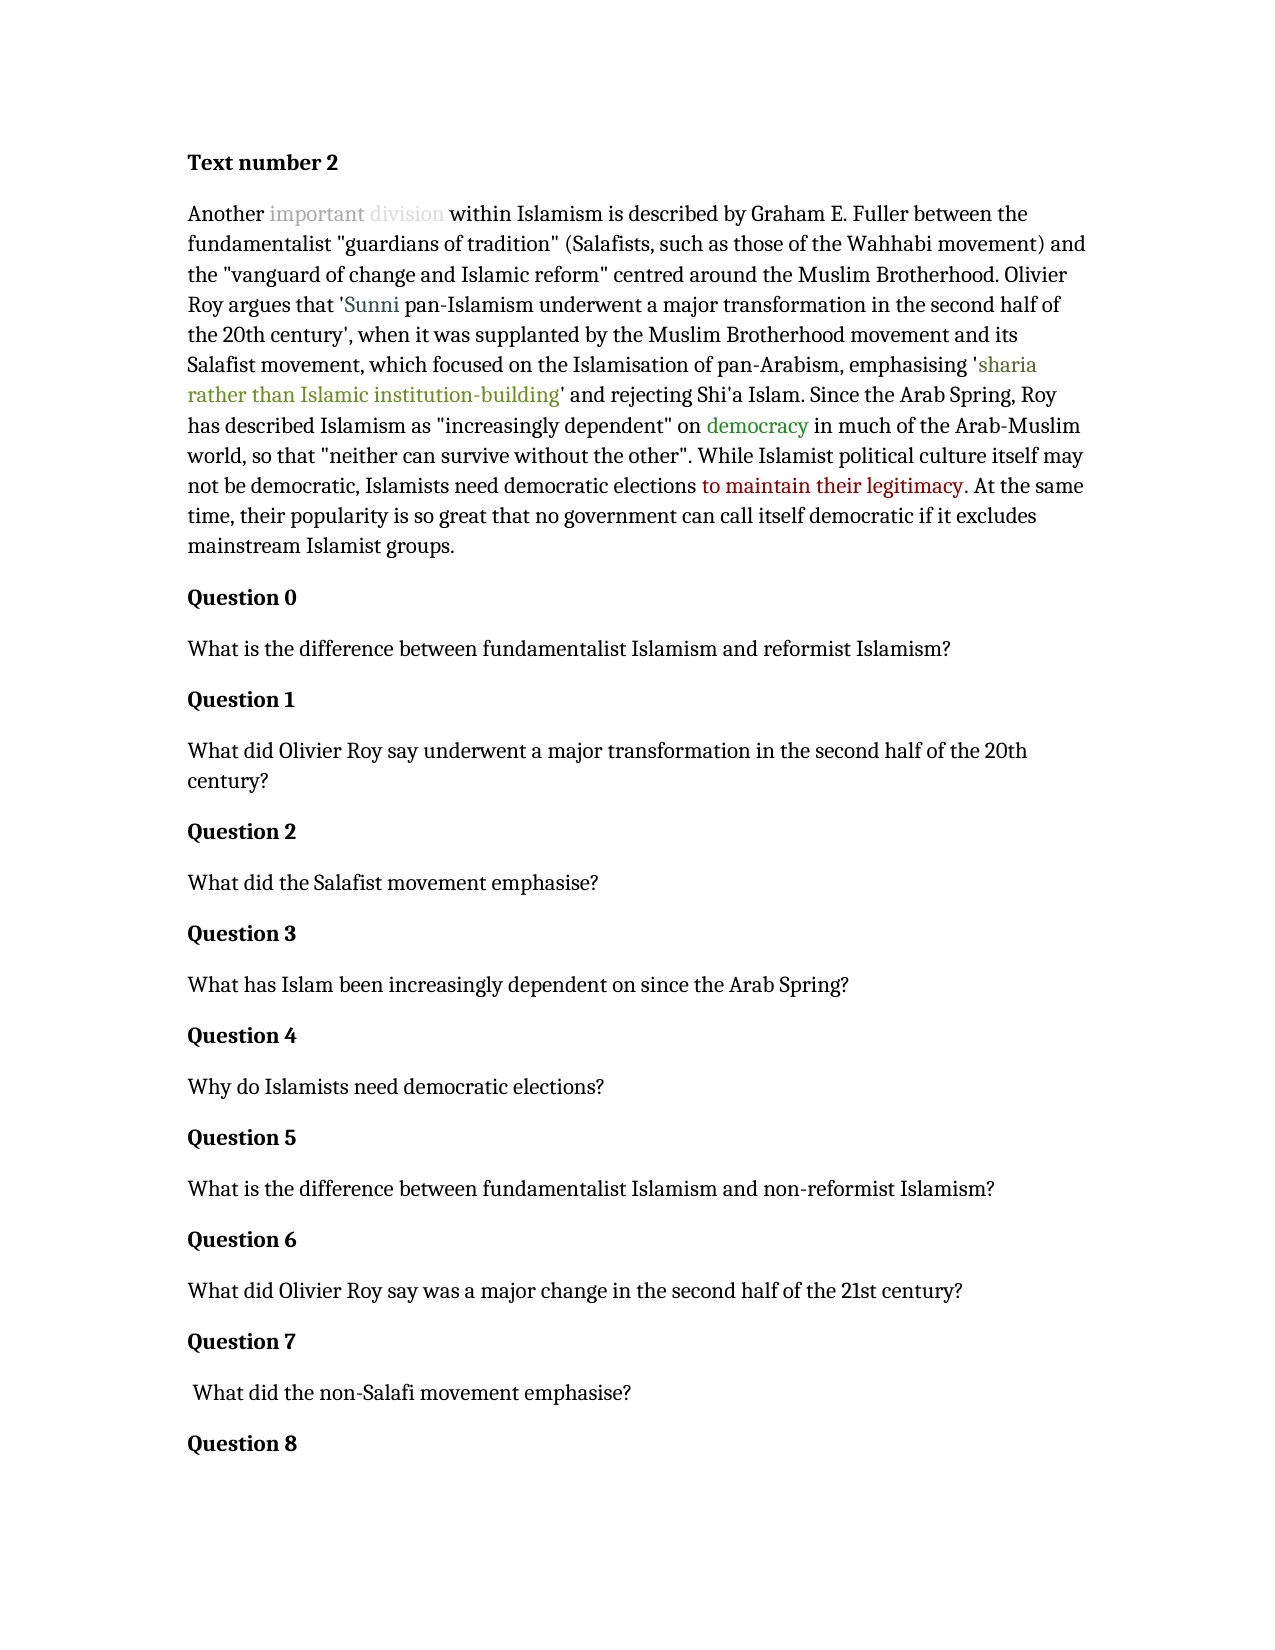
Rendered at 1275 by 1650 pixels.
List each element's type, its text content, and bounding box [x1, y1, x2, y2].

text Question 7 [187, 1329, 1087, 1356]
text Question 6 [187, 1227, 1087, 1253]
text Question 2 [187, 819, 1087, 845]
text Question 8 [187, 1431, 1087, 1458]
text Question 1 [187, 686, 1087, 713]
text What has Islam been increasingly dependent on since the Arab Spring? [187, 972, 1087, 998]
text Why do Islamists need democratic elections? [187, 1074, 1087, 1100]
text Text number 2 [187, 150, 1087, 176]
text What did Olivier Roy say was a major change in the second half of the 21st century? [187, 1278, 1087, 1304]
text What is the difference between fundamentalist Islamism and reformist Islamism? [187, 635, 1087, 662]
text What did the Salafist movement emphasise? [187, 870, 1087, 896]
text Question 3 [187, 921, 1087, 947]
text Another important division within Islamism is described by Graham E. Fuller between the fundamentalist "guardians of tradition" (Salafists, such as those of the Wahhabi movement) and the "vanguard of change and Islamic reform" centred around the Muslim Brotherhood. Olivier Roy argues that 'Sunni pan-Islamism underwent a major transformation in the second half of the 20th century', when it was supplanted by the Muslim Brotherhood movement and its Salafist movement, which focused on the Islamisation of pan-Arabism, emphasising 'sharia rather than Islamic institution-building' and rejecting Shi'a Islam. Since the Arab Spring, Roy has described Islamism as "increasingly dependent" on democracy in much of the Arab-Muslim world, so that "neither can survive without the other". While Islamist political culture itself may not be democratic, Islamists need democratic elections to maintain their legitimacy. At the same time, their popularity is so great that no government can call itself democratic if it excludes mainstream Islamist groups. [187, 201, 1087, 560]
text What did the non-Salafi movement emphasise? [187, 1380, 1087, 1407]
text Question 0 [187, 584, 1087, 611]
text What is the difference between fundamentalist Islamism and non-reformist Islamism? [187, 1176, 1087, 1202]
text Question 4 [187, 1023, 1087, 1049]
text What did Olivier Roy say underwent a major transformation in the second half of the 20th century? [187, 737, 1087, 794]
text Question 5 [187, 1125, 1087, 1151]
